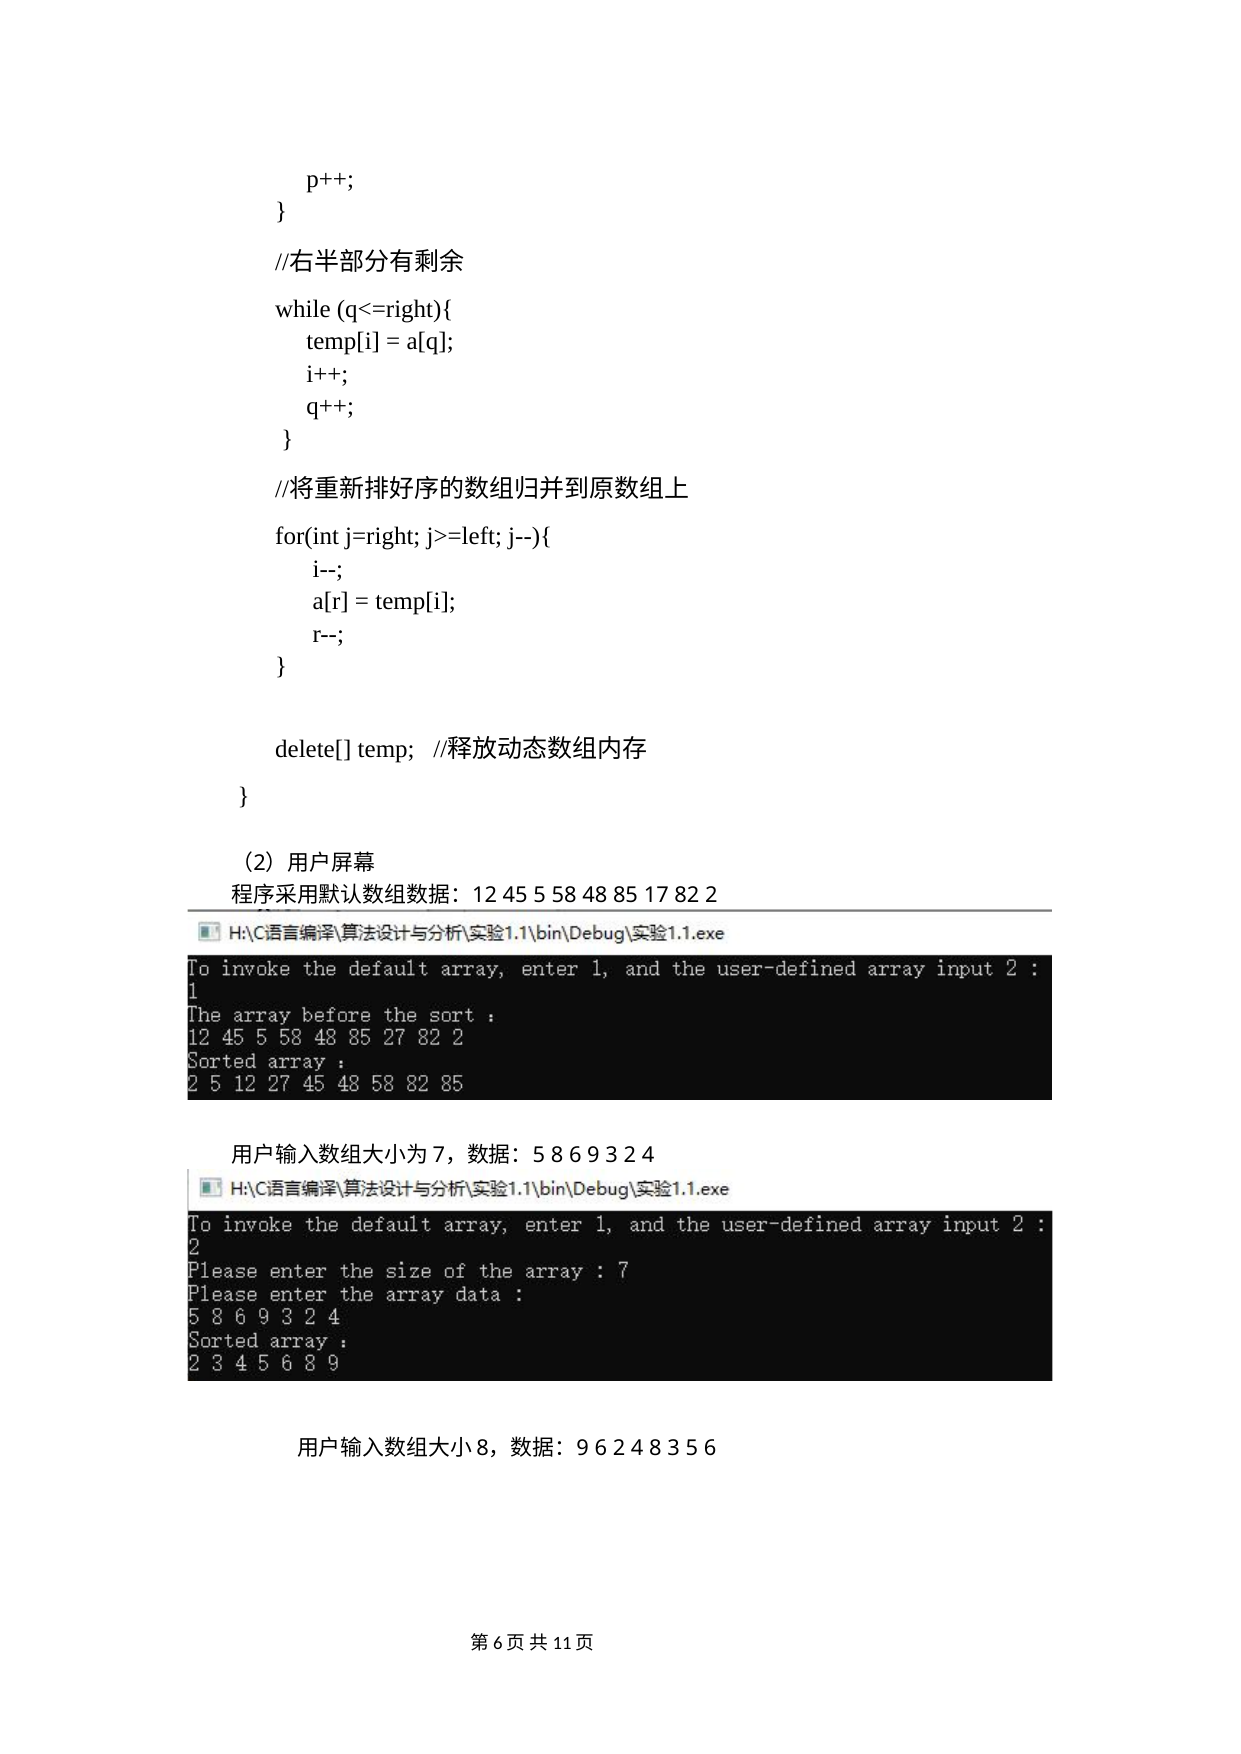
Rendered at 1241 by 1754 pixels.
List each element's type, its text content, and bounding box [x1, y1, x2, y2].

text r--; [187, 617, 1053, 649]
text p++; [187, 162, 1053, 194]
text } [187, 194, 1053, 227]
text for(int j=right; j>=left; j--){ [187, 519, 1053, 552]
text delete[] temp; //释放动态数组内存 [187, 714, 1053, 779]
text a[r] = temp[i]; [187, 584, 1053, 617]
text } [187, 422, 1053, 454]
text } [187, 649, 1053, 682]
picture [187, 909, 1052, 1100]
list 用户输入数组大小为7，数据：5 8 6 9 3 2 4 [187, 1137, 1053, 1169]
text //右半部分有剩余 [187, 227, 1053, 292]
picture [187, 1169, 1053, 1381]
text q++; [187, 389, 1053, 422]
text temp[i] = a[q]; [187, 324, 1053, 357]
text i--; [187, 552, 1053, 584]
text while (q<=right){ [187, 292, 1053, 324]
list 用户输入数组大小8，数据：9 6 2 4 8 3 5 6 [187, 1429, 1053, 1462]
list 用户屏幕 [187, 844, 1053, 877]
text i++; [187, 357, 1053, 389]
list 程序采用默认数组数据：12 45 5 58 48 85 17 82 2 [187, 877, 1053, 909]
text } [187, 779, 1053, 812]
text //将重新排好序的数组归并到原数组上 [187, 454, 1053, 519]
